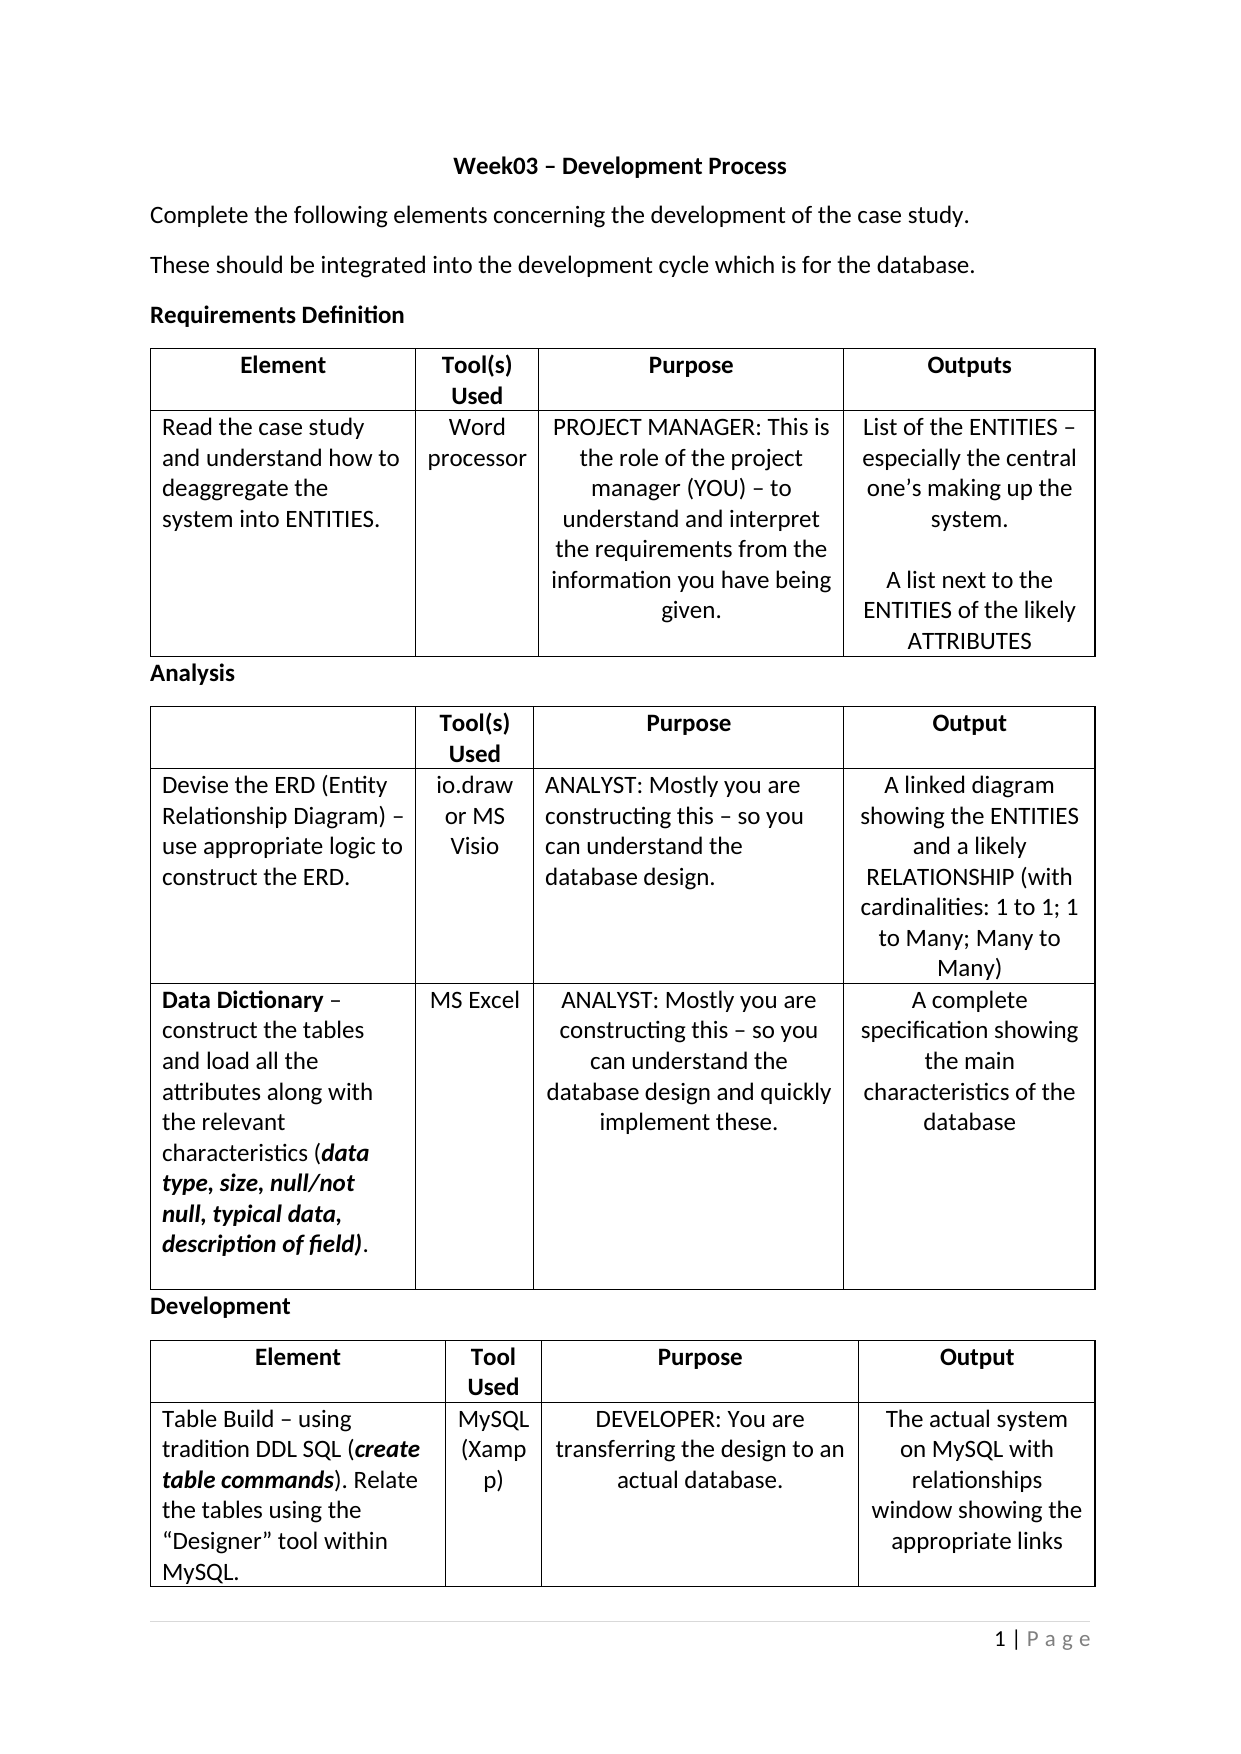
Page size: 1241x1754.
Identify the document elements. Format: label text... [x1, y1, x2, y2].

table_cell Read the case study and understand how to deaggregate the system into ENTITIES. [151, 411, 415, 656]
table_cell Table Build – using tradition DDL SQL (create table commands). Relate the tables using the “Designer” tool within MySQL. [151, 1403, 445, 1586]
table_cell List of the ENTITIES – especially the central one’s making up the system. A list next to the ENTITIES of the likely ATTRIBUTES [844, 411, 1094, 656]
table_header Tool(s) Used [416, 349, 538, 410]
text Complete the following elements concerning the development of the case study. [150, 199, 1090, 230]
table_header Tool(s) Used [416, 707, 533, 768]
table_cell io.draw or MS Visio [416, 769, 533, 983]
text Requirements Definition [150, 299, 1090, 329]
table_header Purpose [534, 707, 843, 768]
table_header [151, 707, 415, 768]
text These should be integrated into the development cycle which is for the database. [150, 249, 1090, 280]
table_header Output [859, 1341, 1094, 1402]
table_header Tool Used [446, 1341, 541, 1402]
table_cell ANALYST: Mostly you are constructing this – so you can understand the database design. [534, 769, 843, 983]
text Development [150, 1290, 1090, 1321]
table_header Purpose [539, 349, 843, 410]
table_cell Data Dictionary – construct the tables and load all the attributes along with the relevant characteristics (data type, size, null/not null, typical data, description of field). [151, 984, 415, 1289]
text Analysis [150, 657, 1090, 687]
table_cell DEVELOPER: You are transferring the design to an actual database. [542, 1403, 858, 1586]
table_cell Word processor [416, 411, 538, 656]
table_cell A linked diagram showing the ENTITIES and a likely RELATIONSHIP (with cardinalities: 1 to 1; 1 to Many; Many to Many) [844, 769, 1094, 983]
table_header Element [151, 1341, 445, 1402]
table_cell The actual system on MySQL with relationships window showing the appropriate links [859, 1403, 1094, 1586]
table_cell MySQL (Xampp) [446, 1403, 541, 1586]
table_header Outputs [844, 349, 1094, 410]
table_header Purpose [542, 1341, 858, 1402]
table_cell PROJECT MANAGER: This is the role of the project manager (YOU) – to understand and interpret the requirements from the information you have being given. [539, 411, 843, 656]
text Week03 – Development Process [150, 150, 1090, 181]
table_cell Devise the ERD (Entity Relationship Diagram) – use appropriate logic to construct the ERD. [151, 769, 415, 983]
table_header Output [844, 707, 1094, 768]
table_header Element [151, 349, 415, 410]
table_cell A complete specification showing the main characteristics of the database [844, 984, 1094, 1289]
table_cell MS Excel [416, 984, 533, 1289]
table_cell ANALYST: Mostly you are constructing this – so you can understand the database design and quickly implement these. [534, 984, 843, 1289]
